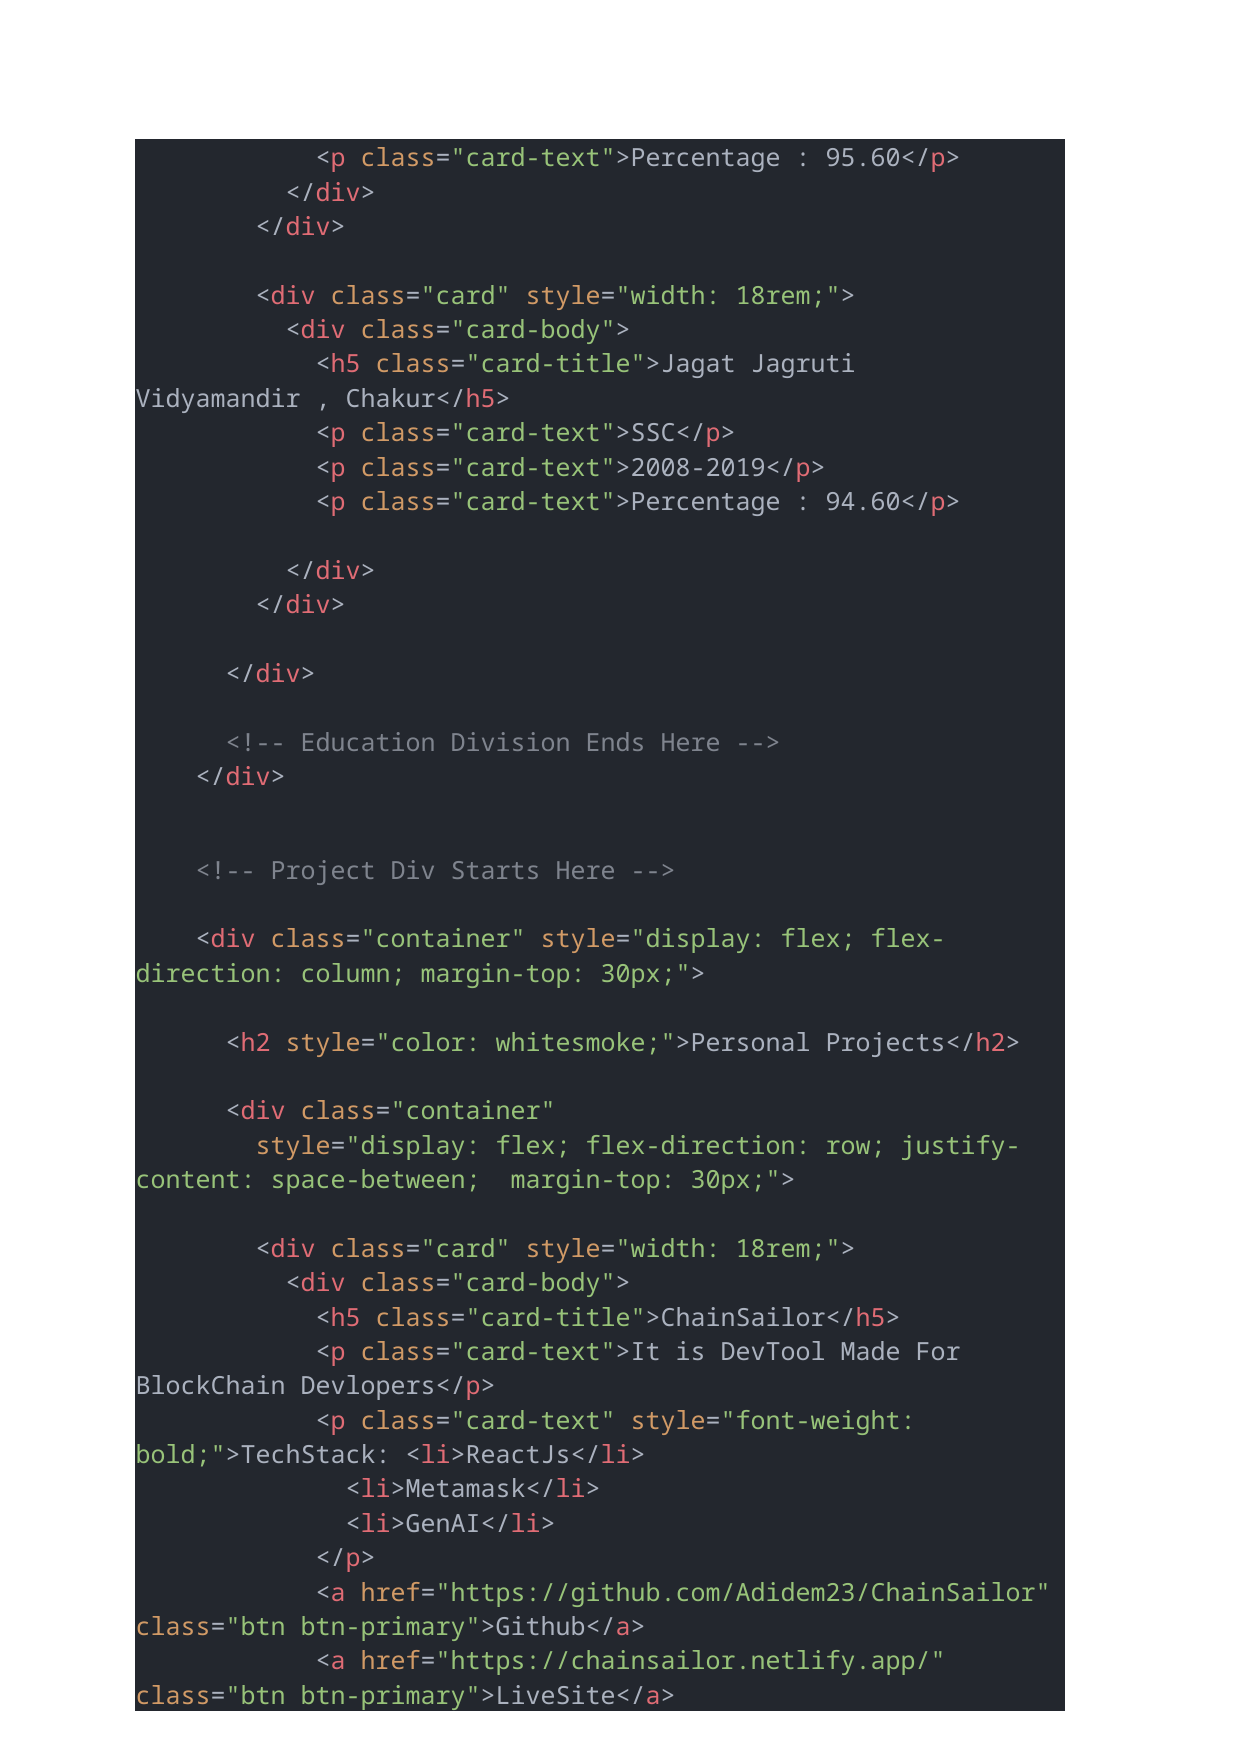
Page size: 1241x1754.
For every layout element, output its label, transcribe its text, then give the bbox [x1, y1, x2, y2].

text <!-- Project Div Starts Here --> [135, 852, 1065, 886]
text <div class="card-body"> [135, 1264, 1065, 1299]
text <p class="card-text">It is DevTool Made For BlockChain Devlopers</p> [135, 1333, 1065, 1402]
text <p class="card-text">Percentage : 94.60</p> [135, 483, 1065, 518]
text </div> [135, 586, 1065, 621]
text </div> [135, 174, 1065, 208]
text <p class="card-text">Percentage : 95.60</p> [135, 139, 1065, 174]
text <div class="card-body"> [135, 311, 1065, 346]
text <h5 class="card-title">Jagat Jagruti Vidyamandir , Chakur</h5> [135, 346, 1065, 414]
text style="display: flex; flex-direction: row; justify-content: space-between; margin-top: 30px;"> [135, 1127, 1065, 1196]
text <div class="container" style="display: flex; flex-direction: column; margin-top: 30px;"> [135, 921, 1065, 989]
text </div> [135, 552, 1065, 586]
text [135, 277, 1065, 311]
text <a href="https://github.com/Adidem23/ChainSailor" class="btn btn-primary">Github</a> [135, 1574, 1065, 1643]
text <div class="card" style="width: 18rem;"> [135, 1230, 1065, 1264]
text <p class="card-text">SSC</p> [135, 414, 1065, 449]
text </p> [135, 1539, 1065, 1574]
text </div> [135, 208, 1065, 243]
text <h2 style="color: whitesmoke;">Personal Projects</h2> [135, 1024, 1065, 1058]
text <li>Metamask</li> [135, 1471, 1065, 1505]
text <!-- Education Division Ends Here --> [135, 724, 1065, 758]
text </div> [135, 758, 1065, 793]
text </div> [135, 655, 1065, 689]
text <p class="card-text" style="font-weight: bold;">TechStack: <li>ReactJs</li> [135, 1402, 1065, 1471]
text <li>GenAI</li> [135, 1505, 1065, 1539]
text <h5 class="card-title">ChainSailor</h5> [135, 1299, 1065, 1333]
text <a href="https://chainsailor.netlify.app/" class="btn btn-primary">LiveSite</a> [135, 1643, 1065, 1711]
text <div class="container" [135, 1093, 1065, 1127]
text <p class="card-text">2008-2019</p> [135, 449, 1065, 483]
